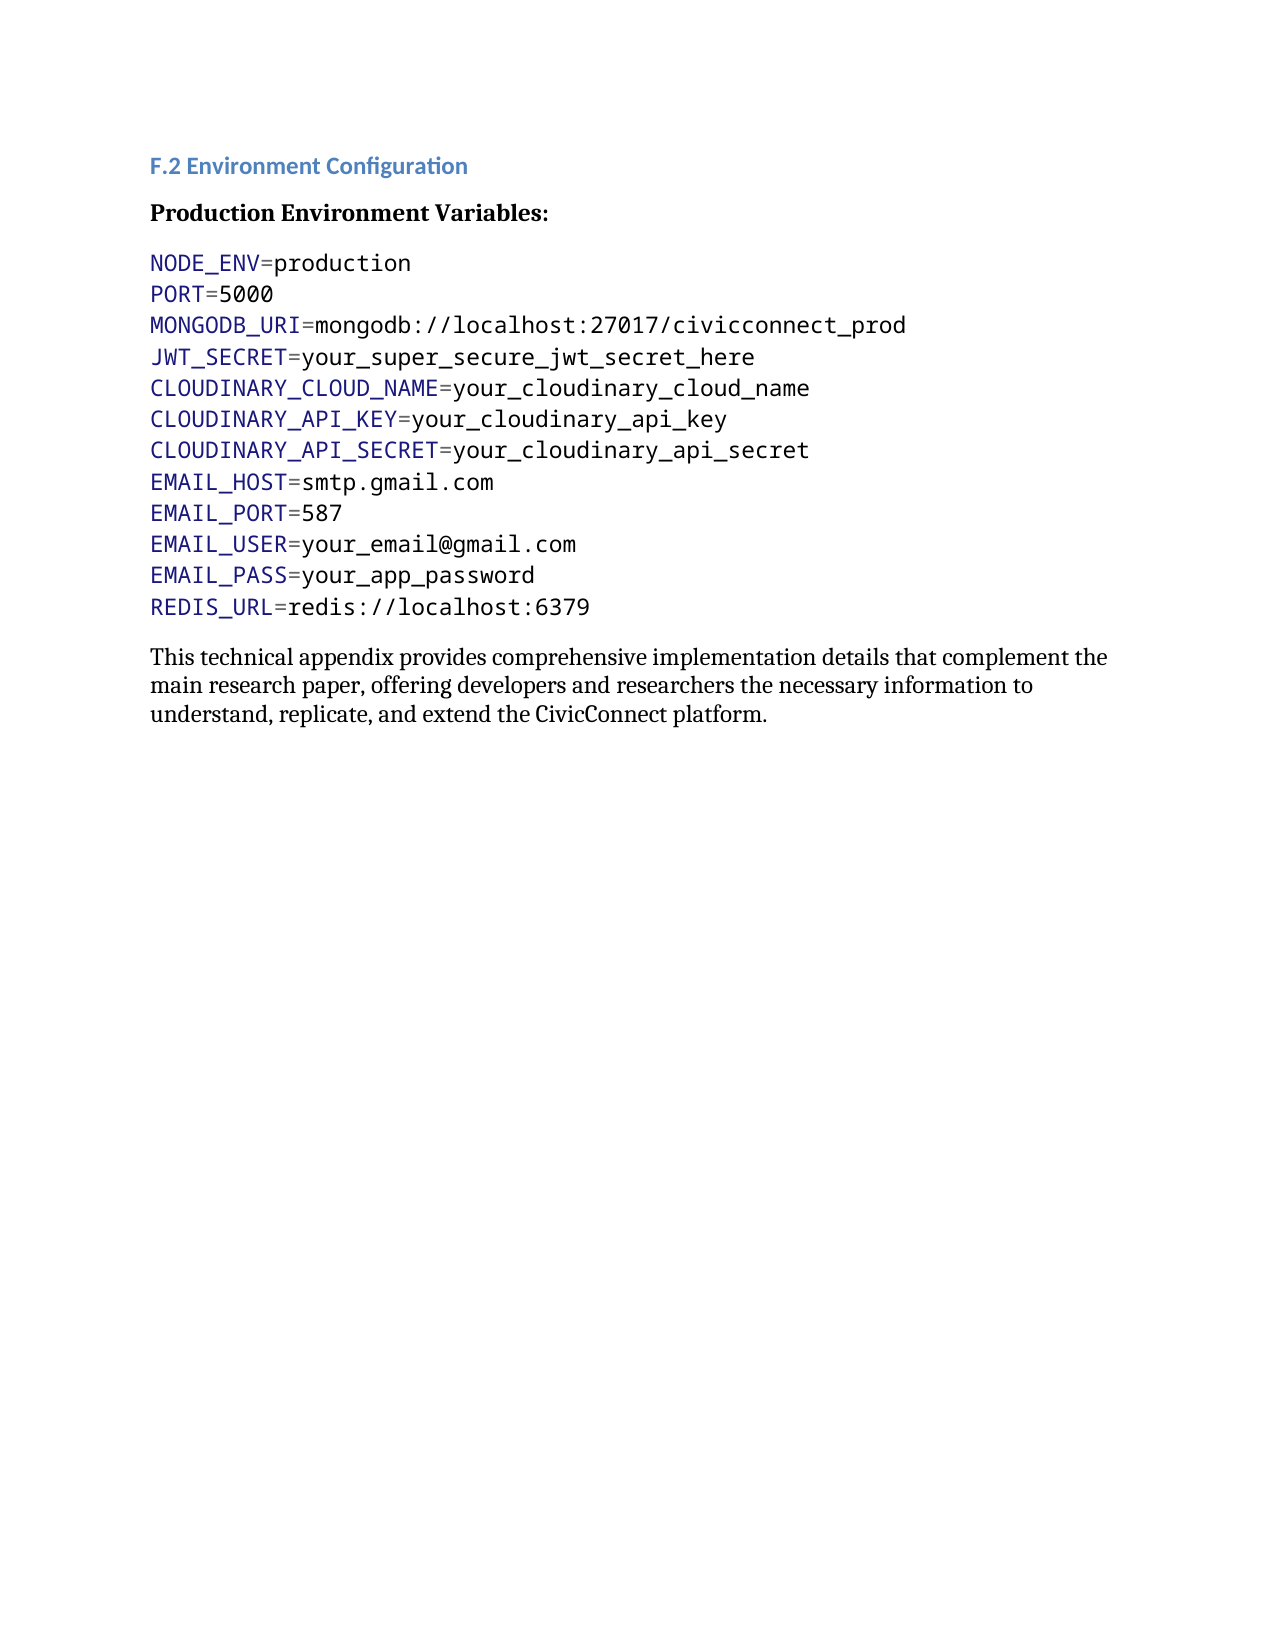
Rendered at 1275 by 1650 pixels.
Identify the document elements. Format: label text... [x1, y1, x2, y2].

text NODE_ENV=production PORT=5000 MONGODB_URI=mongodb://localhost:27017/civicconnect_prod JWT_SECRET=your_super_secure_jwt_secret_here CLOUDINARY_CLOUD_NAME=your_cloudinary_cloud_name CLOUDINARY_API_KEY=your_cloudinary_api_key CLOUDINARY_API_SECRET=your_cloudinary_api_secret EMAIL_HOST=smtp.gmail.com EMAIL_PORT=587 EMAIL_USER=your_email@gmail.com EMAIL_PASS=your_app_password REDIS_URL=redis://localhost:6379 [150, 247, 1125, 622]
subtitle F.2 Environment Configuration [150, 150, 1125, 181]
text Production Environment Variables: [150, 199, 1125, 228]
text This technical appendix provides comprehensive implementation details that complement the main research paper, offering developers and researchers the necessary information to understand, replicate, and extend the CivicConnect platform. [150, 643, 1125, 729]
